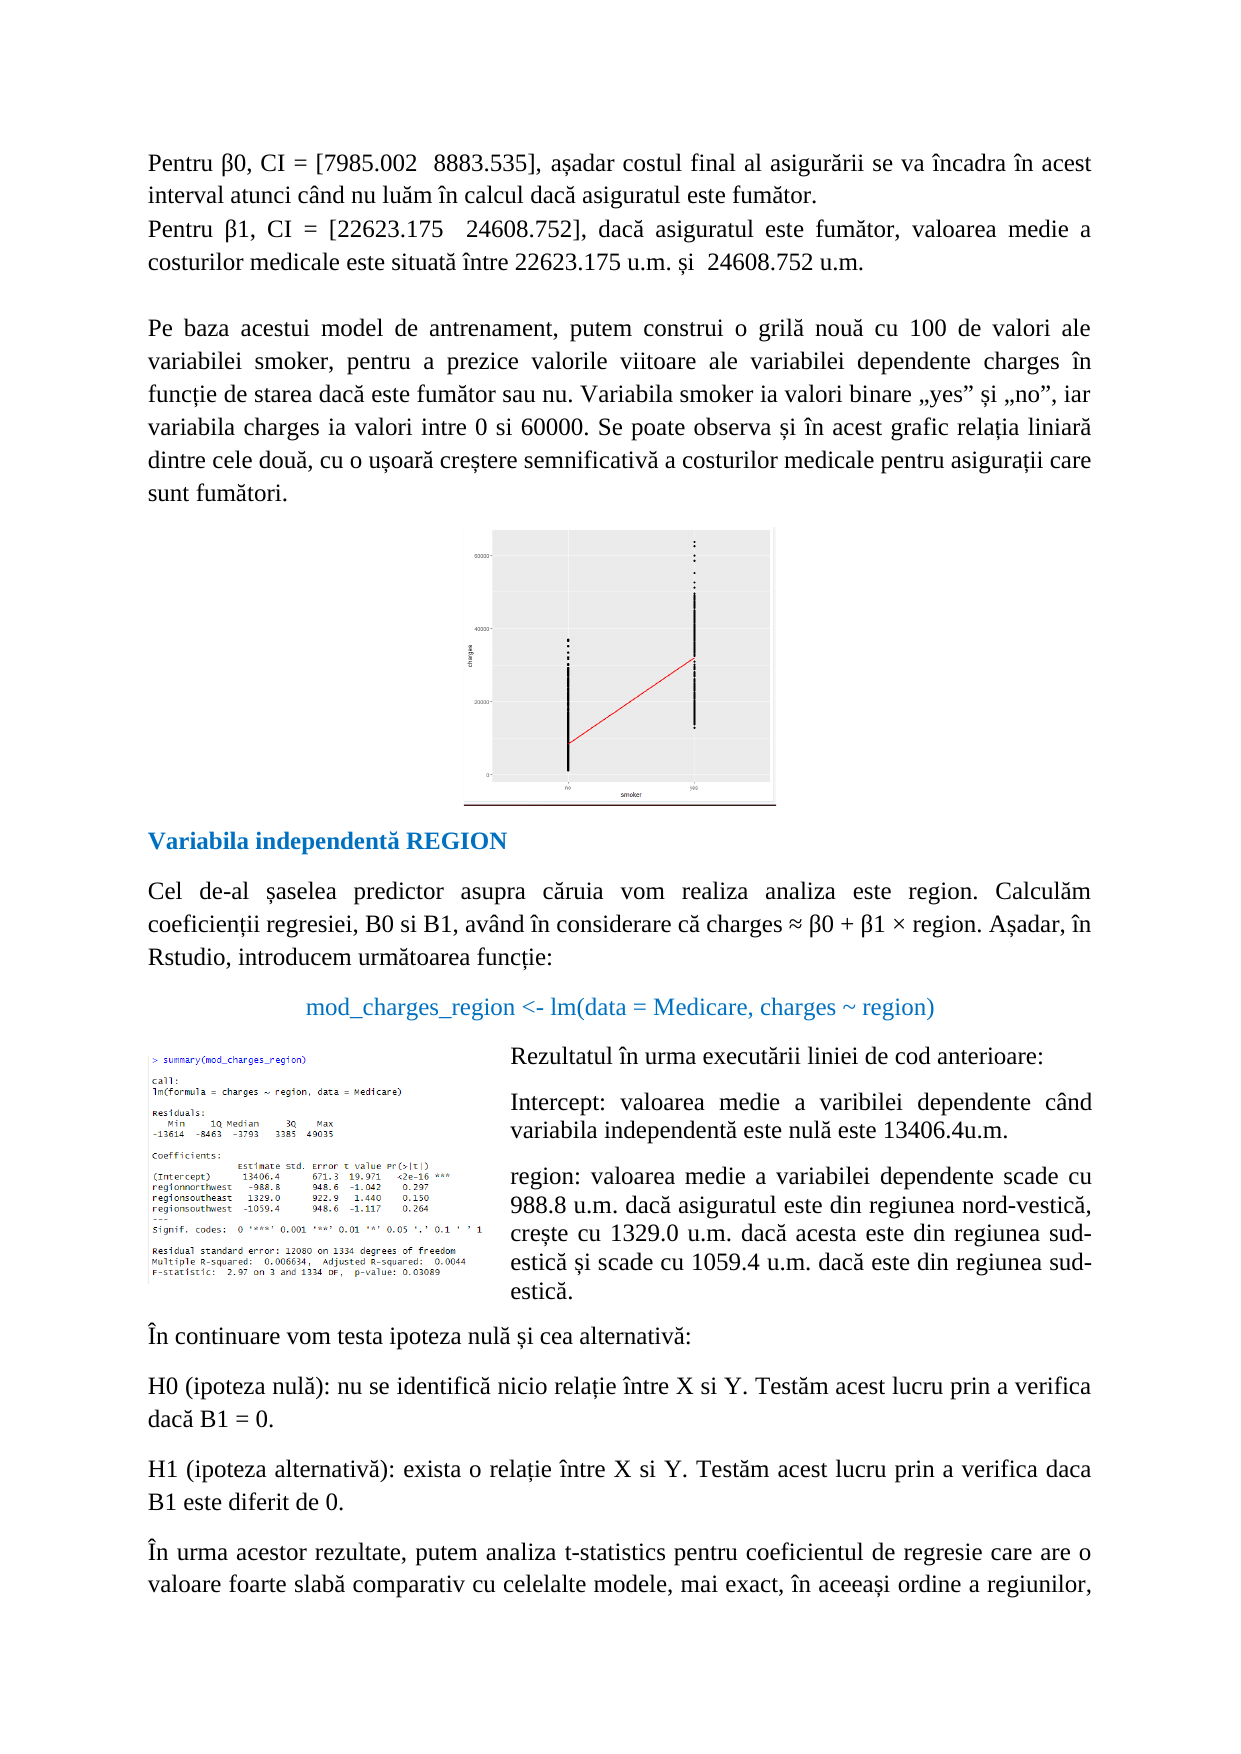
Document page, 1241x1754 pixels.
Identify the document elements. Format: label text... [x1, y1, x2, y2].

text Pentru β0, CI = [7985.002 8883.535], așadar costul final al asigurării se va încadra în acest interval atunci când nu luăm în calcul dacă asiguratul este fumător. [148, 148, 1093, 209]
text Pe baza acestui model de antrenament, putem construi o grilă nouă cu 100 de valori ale variabilei smoker, pentru a prezice valorile viitoare ale variabilei dependente charges în funcție de starea dacă este fumător sau nu. Variabila smoker ia valori binare „yes” și „no”, iar variabila charges ia valori intre 0 si 60000. Se poate observa și în acest grafic relația liniară dintre cele două, cu o ușoară creștere semnificativă a costurilor medicale pentru asigurații care sunt fumători. [148, 313, 1093, 507]
text În continuare vom testa ipoteza nulă și cea alternativă: [148, 1321, 1093, 1350]
text region: valoarea medie a variabilei dependente scade cu 988.8 u.m. dacă asiguratul este din regiunea nord-vestică, crește cu 1329.0 u.m. dacă acesta este din regiunea sud-estică și scade cu 1059.4 u.m. dacă este din regiunea sud-estică. [148, 1161, 1093, 1305]
text H1 (ipoteza alternativă): exista o relație între X si Y. Testăm acest lucru prin a verifica daca B1 este diferit de 0. [148, 1454, 1093, 1516]
text Intercept: valoarea medie a varibilei dependente când variabila independentă este nulă este 13406.4u.m. [492, 1087, 1093, 1144]
text Variabila independentă REGION [148, 826, 1093, 855]
picture [147, 1056, 492, 1284]
picture [463, 527, 777, 806]
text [148, 1537, 1093, 1598]
text Cel de-al șaselea predictor asupra căruia vom realiza analiza este region. Calculăm coeficienții regresiei, B0 si B1, având în considerare că charges ≈ β0 + β1 × region. Așadar, în Rstudio, introducem următoarea funcție: [148, 876, 1093, 971]
text mod_charges_region <- lm(data = Medicare, charges ~ region) [148, 992, 1093, 1021]
text Pentru β1, CI = [22623.175 24608.752], dacă asiguratul este fumător, valoarea medie a costurilor medicale este situată între 22623.175 u.m. și 24608.752 u.m. [148, 214, 1093, 275]
text Rezultatul în urma executării liniei de cod anterioare: [148, 1041, 1093, 1070]
text H0 (ipoteza nulă): nu se identifică nicio relație între X si Y. Testăm acest lucru prin a verifica dacă B1 = 0. [148, 1371, 1093, 1433]
